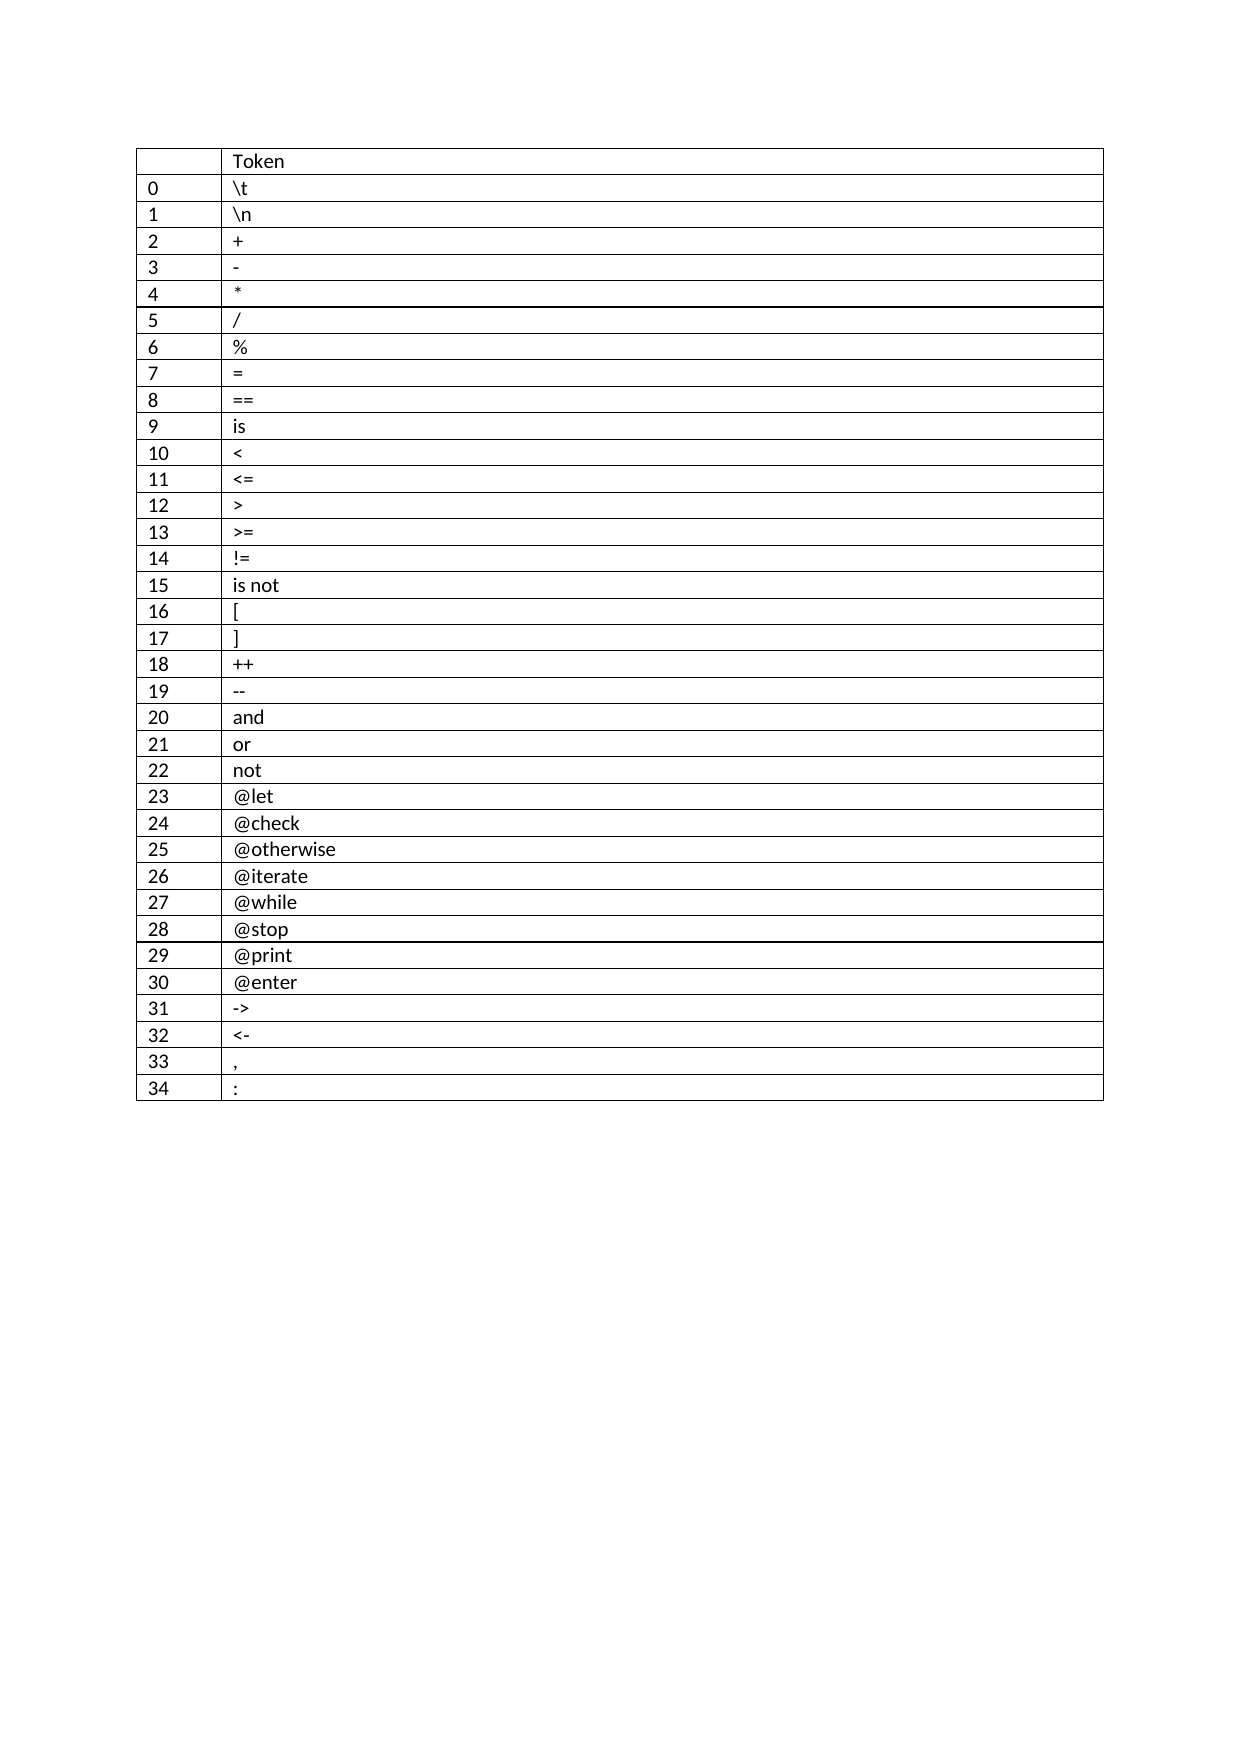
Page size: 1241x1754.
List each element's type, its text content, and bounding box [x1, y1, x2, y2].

table_cell 9 [137, 413, 221, 439]
table_cell / [222, 308, 1103, 333]
table_cell 3 [137, 255, 221, 280]
table_cell > [222, 493, 1103, 518]
table_cell 19 [137, 678, 221, 703]
table_cell @print [222, 943, 1103, 968]
table_cell 30 [137, 969, 221, 994]
table_cell 29 [137, 943, 221, 968]
table_cell == [222, 387, 1103, 412]
table_cell = [222, 360, 1103, 386]
table_cell 33 [137, 1048, 221, 1074]
table_cell and [222, 704, 1103, 730]
table_cell or [222, 731, 1103, 756]
table_cell @check [222, 810, 1103, 836]
table_cell 34 [137, 1075, 221, 1100]
table_cell 11 [137, 466, 221, 492]
table_cell < [222, 440, 1103, 465]
table_cell 6 [137, 334, 221, 359]
table_cell >= [222, 519, 1103, 544]
table_cell 21 [137, 731, 221, 756]
table_cell 16 [137, 599, 221, 624]
table_cell ] [222, 625, 1103, 650]
table_cell <= [222, 466, 1103, 492]
table_cell 7 [137, 360, 221, 386]
table_cell 0 [137, 175, 221, 201]
table_cell 28 [137, 916, 221, 941]
table_cell -> [222, 995, 1103, 1021]
table_cell is not [222, 572, 1103, 597]
table_cell -- [222, 678, 1103, 703]
table_cell 24 [137, 810, 221, 836]
table_cell 26 [137, 863, 221, 888]
table_cell 12 [137, 493, 221, 518]
table_cell @iterate [222, 863, 1103, 888]
table_cell 22 [137, 757, 221, 783]
table_cell @let [222, 784, 1103, 809]
table_cell 25 [137, 837, 221, 862]
table_cell 27 [137, 890, 221, 915]
table_cell \t [222, 175, 1103, 201]
table_cell 14 [137, 546, 221, 571]
table_cell 17 [137, 625, 221, 650]
table_header [137, 149, 221, 174]
table_cell 20 [137, 704, 221, 730]
table_cell 31 [137, 995, 221, 1021]
table_cell * [222, 281, 1103, 306]
table_cell is [222, 413, 1103, 439]
table_cell 2 [137, 228, 221, 253]
table_cell 13 [137, 519, 221, 544]
table_cell 15 [137, 572, 221, 597]
table_cell \n [222, 202, 1103, 227]
table_cell 23 [137, 784, 221, 809]
table_cell not [222, 757, 1103, 783]
table_cell , [222, 1048, 1103, 1074]
table_cell != [222, 546, 1103, 571]
table_cell + [222, 228, 1103, 253]
table_cell 8 [137, 387, 221, 412]
table_cell 5 [137, 308, 221, 333]
table_cell 32 [137, 1022, 221, 1047]
table_cell @stop [222, 916, 1103, 941]
table_cell 10 [137, 440, 221, 465]
table_cell : [222, 1075, 1103, 1100]
table_cell 18 [137, 651, 221, 677]
table_cell [ [222, 599, 1103, 624]
table_cell 1 [137, 202, 221, 227]
table_cell @otherwise [222, 837, 1103, 862]
table_cell @while [222, 890, 1103, 915]
table_header Token [222, 149, 1103, 174]
table_cell - [222, 255, 1103, 280]
table_cell % [222, 334, 1103, 359]
table_cell 4 [137, 281, 221, 306]
table_cell ++ [222, 651, 1103, 677]
table_cell <- [222, 1022, 1103, 1047]
table_cell @enter [222, 969, 1103, 994]
